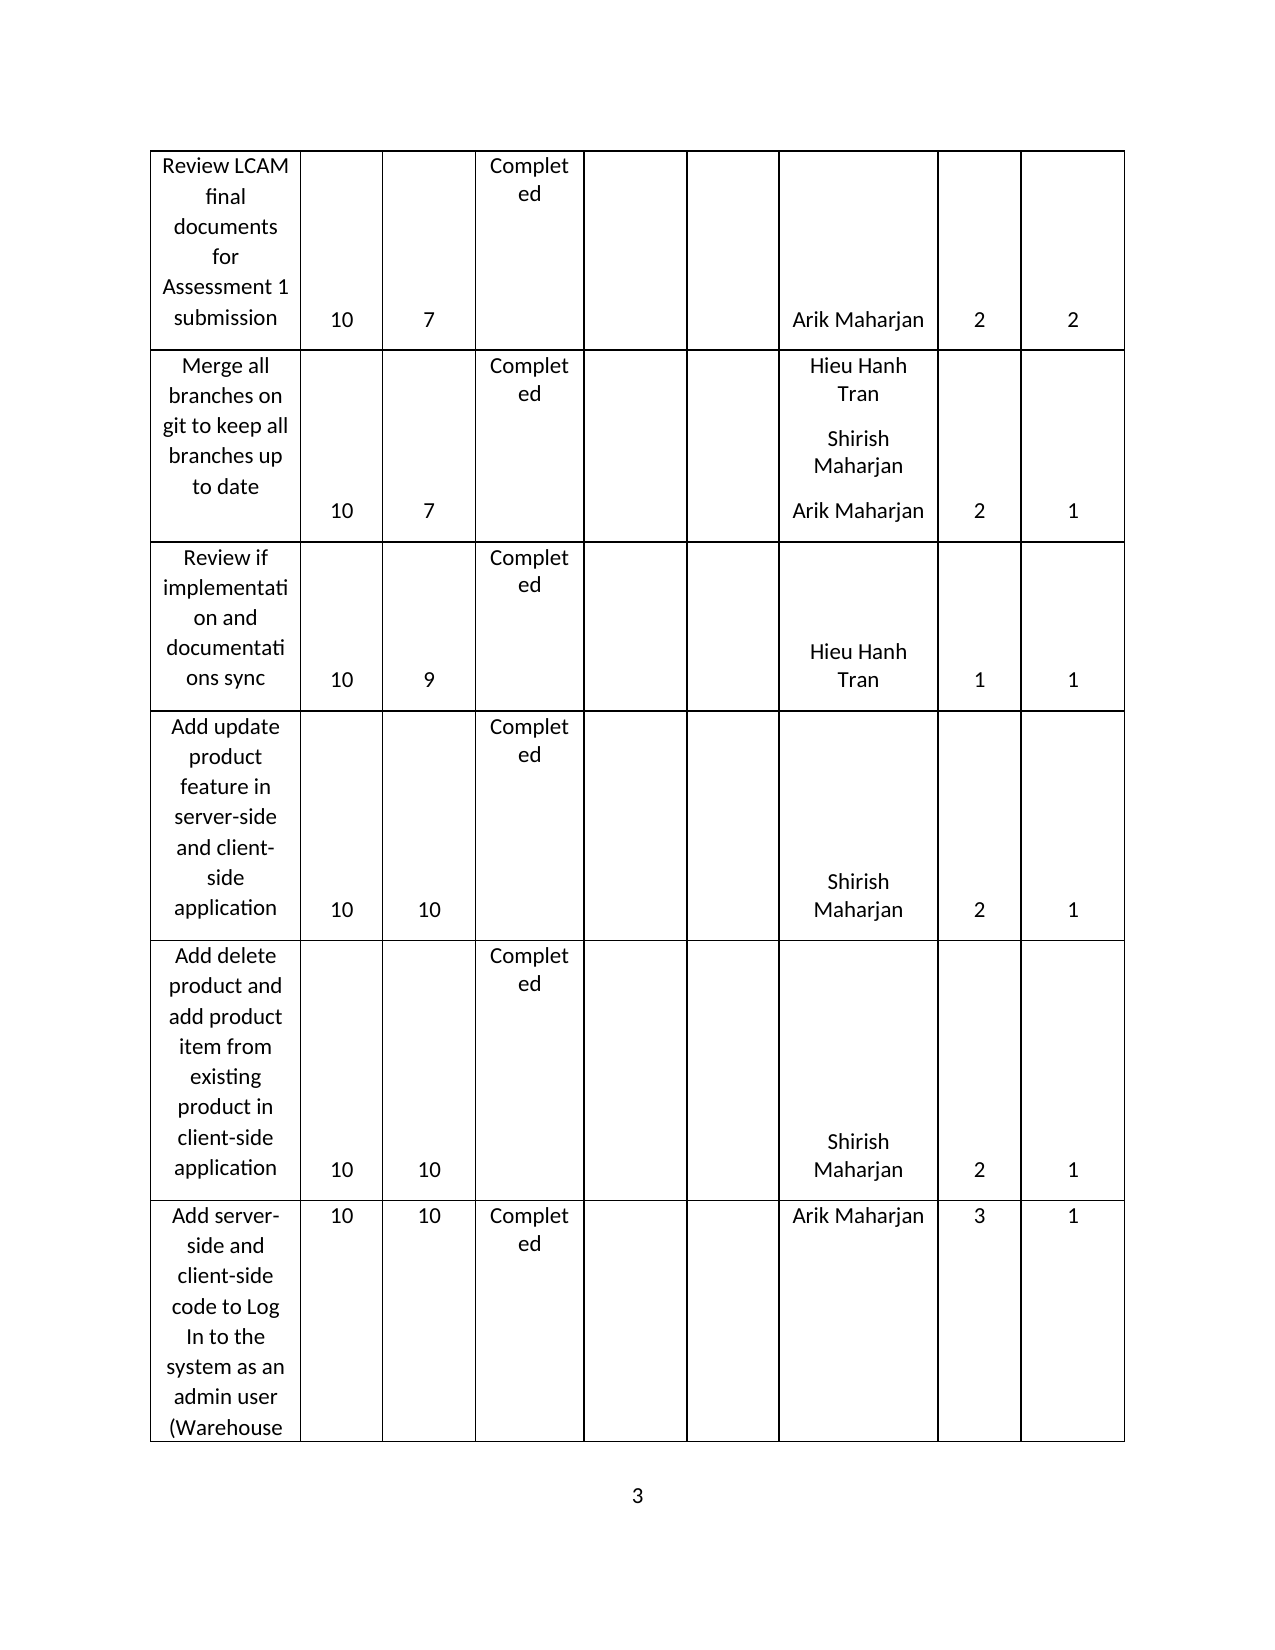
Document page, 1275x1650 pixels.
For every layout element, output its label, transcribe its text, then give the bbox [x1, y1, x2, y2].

table_cell Completed [476, 712, 583, 940]
table_cell 1 [1022, 941, 1124, 1199]
table_cell 10 [301, 152, 382, 349]
table_cell 2 [939, 351, 1020, 541]
table_cell Completed [476, 1201, 583, 1441]
table_cell 9 [383, 543, 475, 710]
table_cell Completed [476, 152, 583, 349]
table_cell 10 [383, 1201, 475, 1441]
table_cell Merge all branches on git to keep all branches up to date [151, 351, 300, 541]
table_cell 10 [383, 941, 475, 1199]
table_cell 1 [939, 543, 1020, 710]
table_cell 7 [383, 152, 475, 349]
table_cell Hieu Hanh Tran [780, 543, 937, 710]
table_cell [585, 1201, 686, 1441]
table_cell 10 [301, 941, 382, 1199]
table_cell [688, 543, 778, 710]
table_cell 7 [383, 351, 475, 541]
table_cell Arik Maharjan [780, 152, 937, 349]
table_cell Completed [476, 351, 583, 541]
table_cell 1 [1022, 351, 1124, 541]
table_cell [585, 712, 686, 940]
table_cell 2 [939, 152, 1020, 349]
table_cell 10 [301, 1201, 382, 1441]
table_cell 1 [1022, 1201, 1124, 1441]
table_cell 2 [939, 941, 1020, 1199]
table_cell [585, 152, 686, 349]
table_cell [688, 1201, 778, 1441]
table_cell [688, 351, 778, 541]
table_cell Arik Maharjan [780, 1201, 937, 1441]
table_cell 1 [1022, 712, 1124, 940]
table_cell Review LCAM final documents for Assessment 1 submission [151, 152, 300, 349]
table_cell 10 [301, 543, 382, 710]
table_cell 10 [301, 712, 382, 940]
table_cell 2 [939, 712, 1020, 940]
table_cell 1 [1022, 543, 1124, 710]
table_cell Completed [476, 941, 583, 1199]
table_cell 3 [939, 1201, 1020, 1441]
table_cell Hieu Hanh Tran Shirish Maharjan Arik Maharjan [780, 351, 937, 541]
table_cell [688, 941, 778, 1199]
table_cell 10 [301, 351, 382, 541]
table_cell 10 [383, 712, 475, 940]
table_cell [151, 1201, 300, 1441]
table_cell [688, 712, 778, 940]
table_cell [585, 351, 686, 541]
table_cell Completed [476, 543, 583, 710]
table_cell Shirish Maharjan [780, 941, 937, 1199]
table_cell 2 [1022, 152, 1124, 349]
table_cell Add update product feature in server-side and client-side application [151, 712, 300, 940]
table_cell Shirish Maharjan [780, 712, 937, 940]
table_cell [688, 152, 778, 349]
table_cell Review if implementation and documentations sync [151, 543, 300, 710]
table_cell Add delete product and add product item from existing product in client-side application [151, 941, 300, 1199]
table_cell [585, 543, 686, 710]
table_cell [585, 941, 686, 1199]
